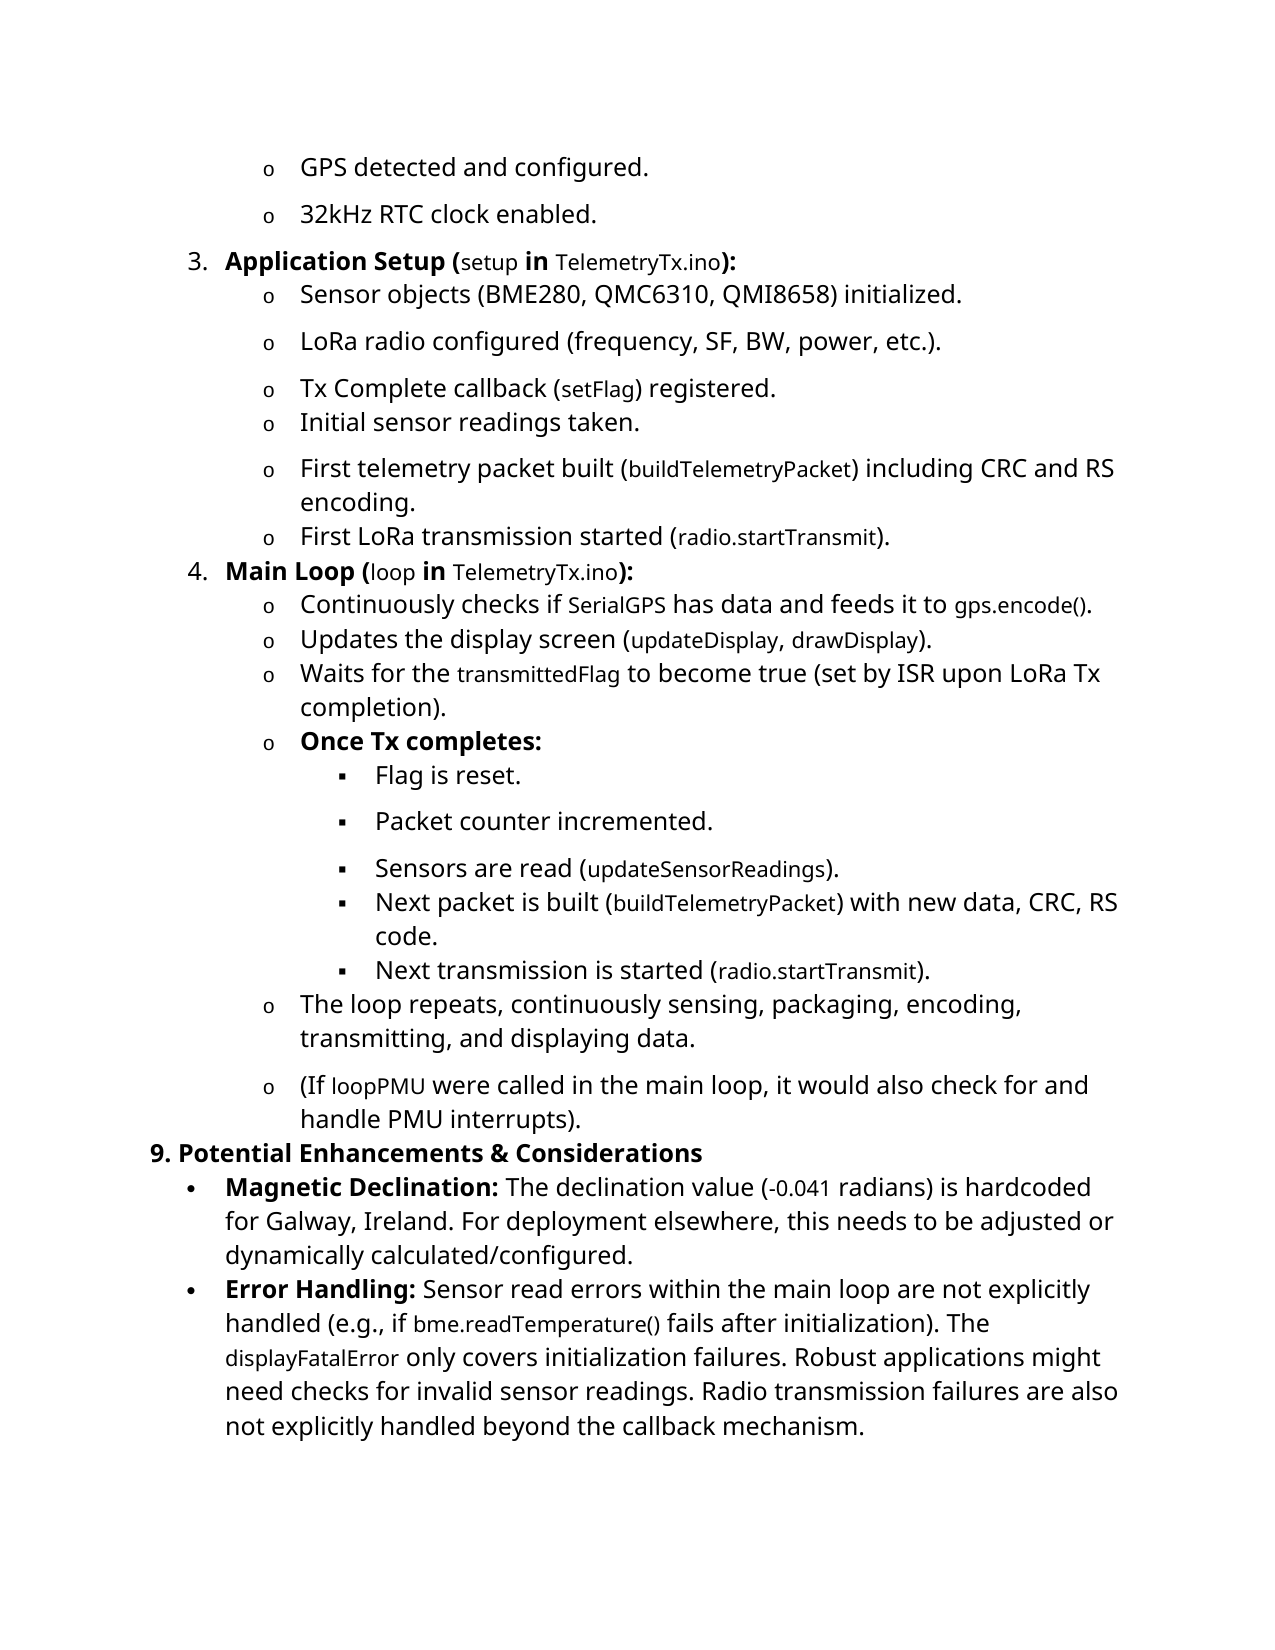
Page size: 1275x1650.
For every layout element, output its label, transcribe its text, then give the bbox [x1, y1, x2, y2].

list The loop repeats, continuously sensing, packaging, encoding, transmitting, and displaying data. [262, 987, 1125, 1055]
list Magnetic Declination: The declination value (-0.041 radians) is hardcoded for Galway, Ireland. For deployment elsewhere, this needs to be adjusted or dynamically calculated/configured. [187, 1170, 1125, 1272]
list Main Loop (loop in TelemetryTx.ino): [187, 553, 1125, 587]
list Application Setup (setup in TelemetryTx.ino): [187, 243, 1125, 277]
text 9. Potential Enhancements & Considerations [150, 1136, 1125, 1170]
list GPS detected and configured. [262, 150, 1125, 184]
list 32kHz RTC clock enabled. [262, 197, 1125, 231]
list Initial sensor readings taken. [262, 404, 1125, 438]
list (If loopPMU were called in the main loop, it would also check for and handle PMU interrupts). [262, 1067, 1125, 1136]
list Updates the display screen (updateDisplay, drawDisplay). [262, 621, 1125, 655]
list First telemetry packet built (buildTelemetryPacket) including CRC and RS encoding. [262, 451, 1125, 519]
list Waits for the transmittedFlag to become true (set by ISR upon LoRa Tx completion). [262, 655, 1125, 723]
list Flag is reset. [337, 757, 1125, 792]
list Packet counter incremented. [337, 804, 1125, 838]
list LoRa radio configured (frequency, SF, BW, power, etc.). [262, 324, 1125, 358]
list Once Tx completes: [262, 723, 1125, 757]
list First LoRa transmission started (radio.startTransmit). [262, 519, 1125, 553]
list Next transmission is started (radio.startTransmit). [337, 953, 1125, 987]
list Continuously checks if SerialGPS has data and feeds it to gps.encode(). [262, 587, 1125, 621]
list Next packet is built (buildTelemetryPacket) with new data, CRC, RS code. [337, 885, 1125, 953]
list Error Handling: Sensor read errors within the main loop are not explicitly handled (e.g., if bme.readTemperature() fails after initialization). The displayFatalError only covers initialization failures. Robust applications might need checks for invalid sensor readings. Radio transmission failures are also not explicitly handled beyond the callback mechanism. [187, 1272, 1125, 1442]
list Sensors are read (updateSensorReadings). [337, 851, 1125, 885]
list Tx Complete callback (setFlag) registered. [262, 370, 1125, 404]
list Sensor objects (BME280, QMC6310, QMI8658) initialized. [262, 277, 1125, 311]
